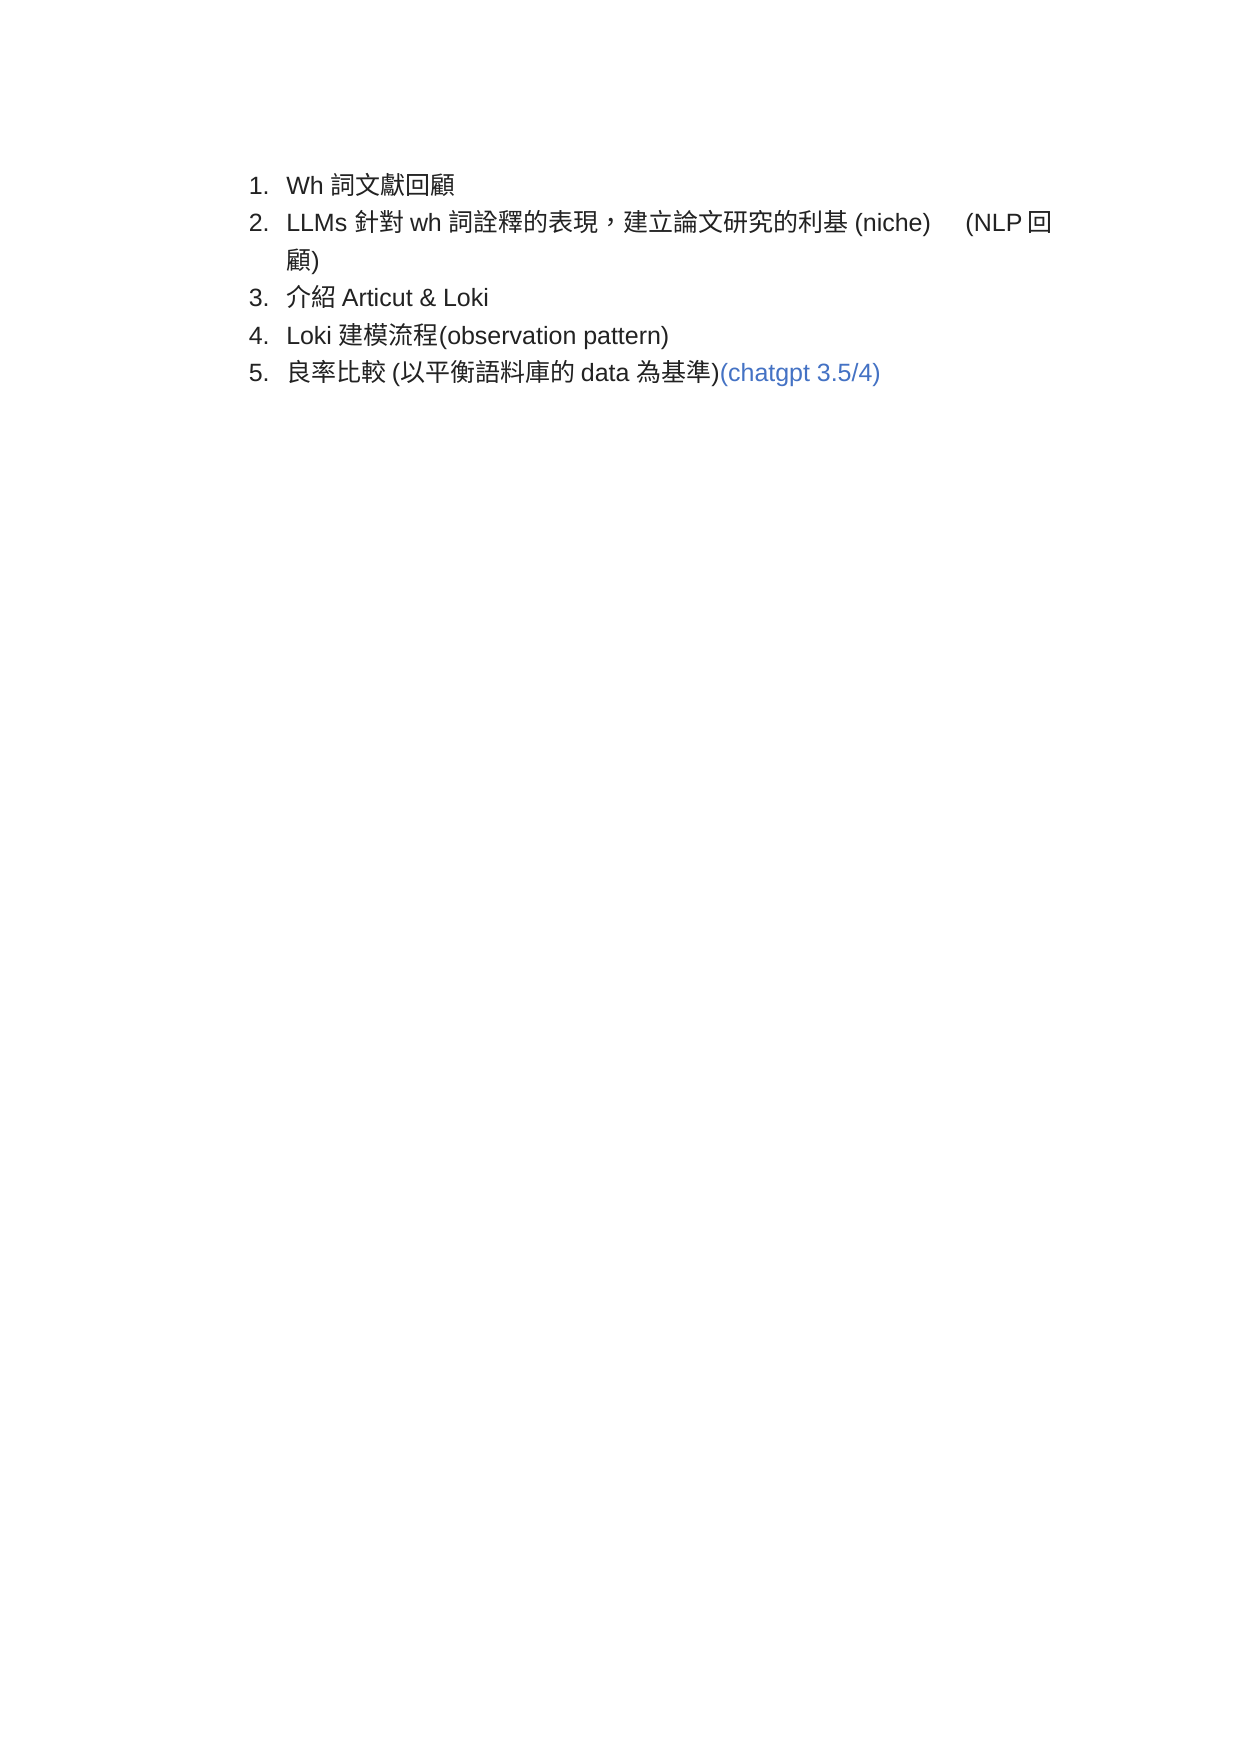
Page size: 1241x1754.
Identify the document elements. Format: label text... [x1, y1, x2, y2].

list 良率比較 (以平衡語料庫的 data 為基準)(chatgpt 3.5/4) [248, 352, 1053, 389]
list LLMs 針對 wh 詞詮釋的表現，建立論文研究的利基 (niche) (NLP回顧) [248, 202, 1053, 277]
list Loki 建模流程(observation pattern) [248, 314, 1053, 352]
list Wh 詞文獻回顧 [248, 164, 1053, 202]
list 介紹 Articut & Loki [248, 277, 1053, 314]
